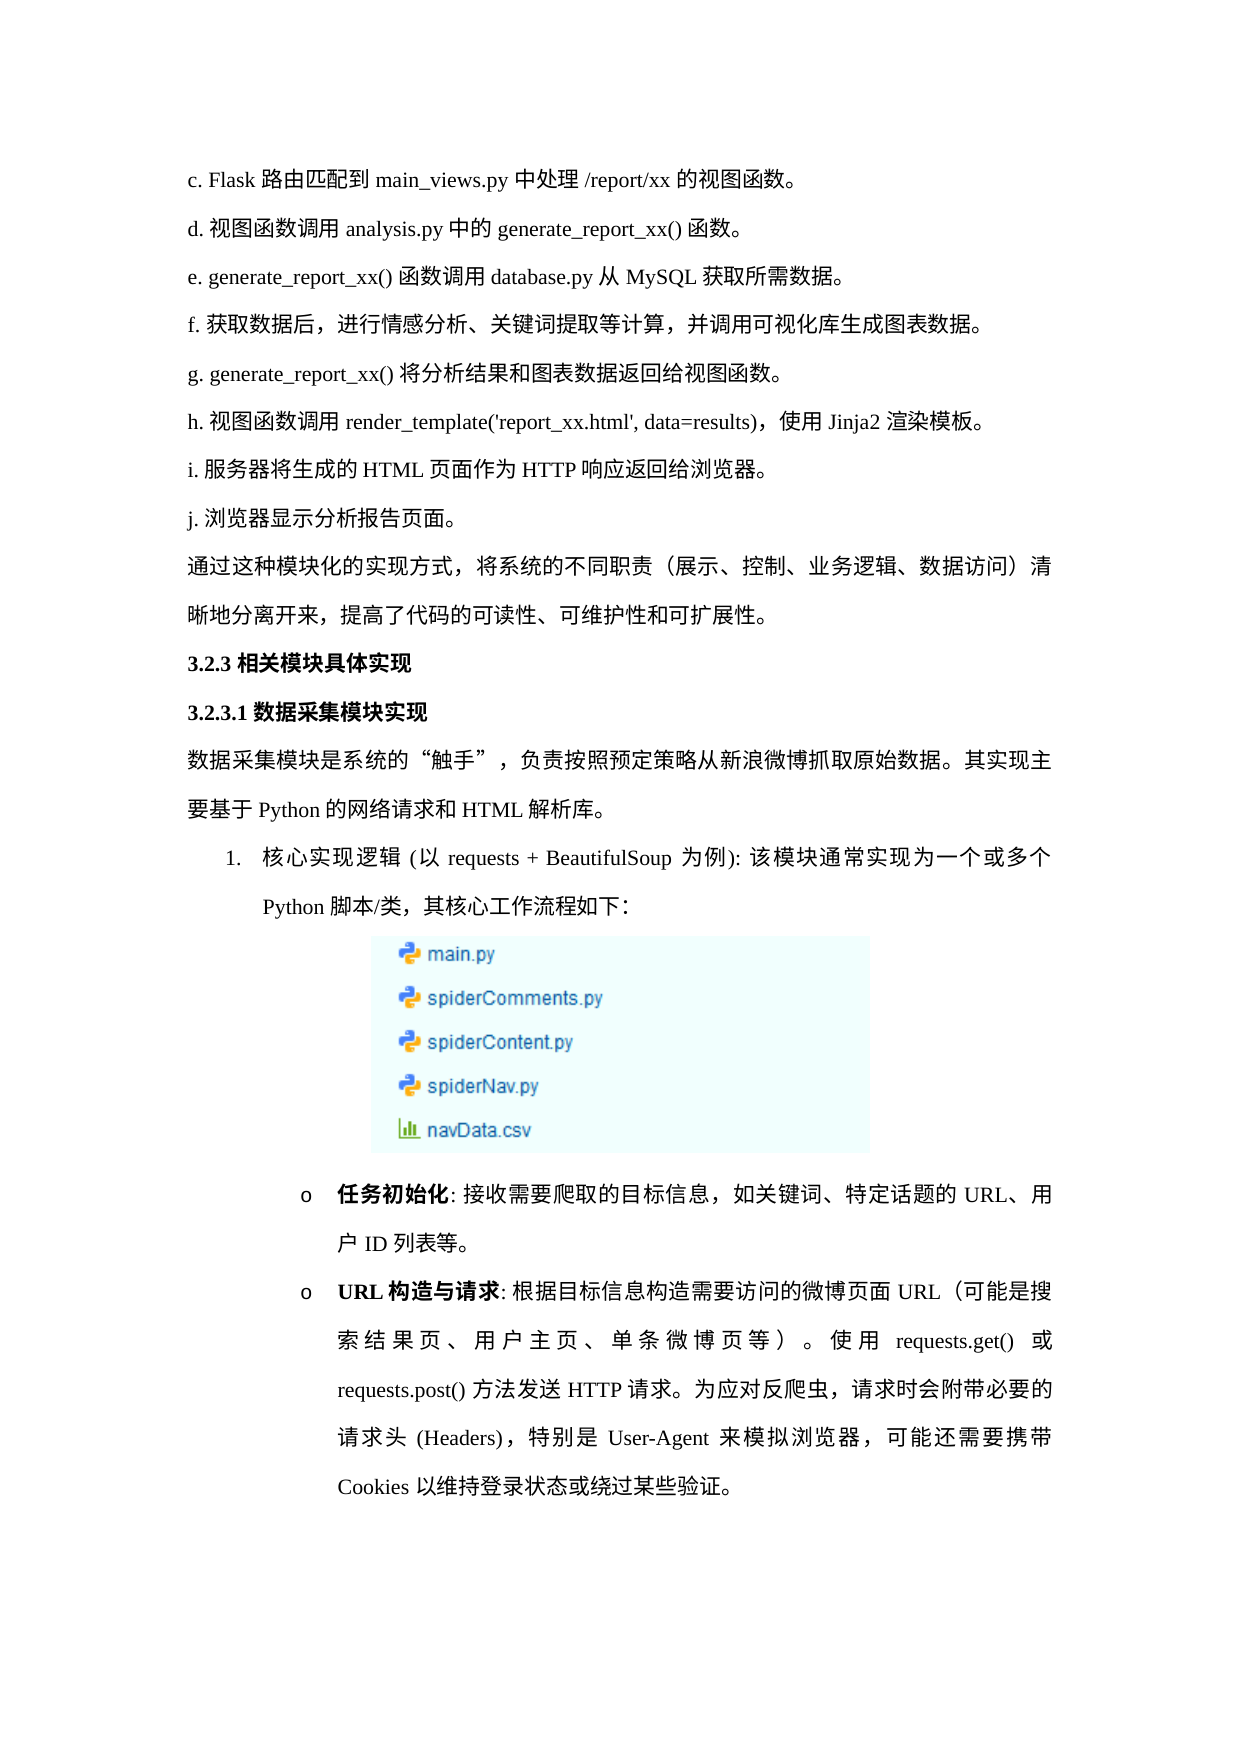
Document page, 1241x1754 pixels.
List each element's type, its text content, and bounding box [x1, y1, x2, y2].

list URL 构造与请求: 根据目标信息构造需要访问的微博页面 URL（可能是搜索结果页、用户主页、单条微博页等）。使用 requests.get() 或 requests.post() 方法发送 HTTP 请求。为应对反爬虫，请求时会附带必要的请求头 (Headers)，特别是 User-Agent 来模拟浏览器，可能还需要携带 Cookies 以维持登录状态或绕过某些验证。 [300, 1274, 1053, 1501]
text e. generate_report_xx() 函数调用 database.py 从 MySQL 获取所需数据。 [187, 259, 1053, 291]
text d. 视图函数调用 analysis.py 中的 generate_report_xx() 函数。 [187, 210, 1053, 243]
text 通过这种模块化的实现方式，将系统的不同职责（展示、控制、业务逻辑、数据访问）清晰地分离开来，提高了代码的可读性、可维护性和可扩展性。 [187, 549, 1053, 630]
text g. generate_report_xx() 将分析结果和图表数据返回给视图函数。 [187, 355, 1053, 388]
text c. Flask 路由匹配到 main_views.py 中处理 /report/xx 的视图函数。 [187, 162, 1053, 194]
text i. 服务器将生成的 HTML 页面作为 HTTP 响应返回给浏览器。 [187, 452, 1053, 484]
text h. 视图函数调用 render_template('report_xx.html', data=results)，使用 Jinja2 渲染模板。 [187, 404, 1053, 436]
list 任务初始化: 接收需要爬取的目标信息，如关键词、特定话题的 URL、用户 ID 列表等。 [300, 1177, 1053, 1258]
text f. 获取数据后，进行情感分析、关键词提取等计算，并调用可视化库生成图表数据。 [187, 307, 1053, 339]
list 核心实现逻辑 (以 requests + BeautifulSoup 为例): 该模块通常实现为一个或多个 Python 脚本/类，其核心工作流程如下： [225, 839, 1053, 921]
text 3.2.3.1 数据采集模块实现 [187, 694, 1053, 727]
text 3.2.3 相关模块具体实现 [187, 646, 1053, 678]
text 数据采集模块是系统的“触手”，负责按照预定策略从新浪微博抓取原始数据。其实现主要基于 Python 的网络请求和 HTML 解析库。 [187, 742, 1053, 824]
picture [371, 936, 870, 1153]
text j. 浏览器显示分析报告页面。 [187, 500, 1053, 533]
